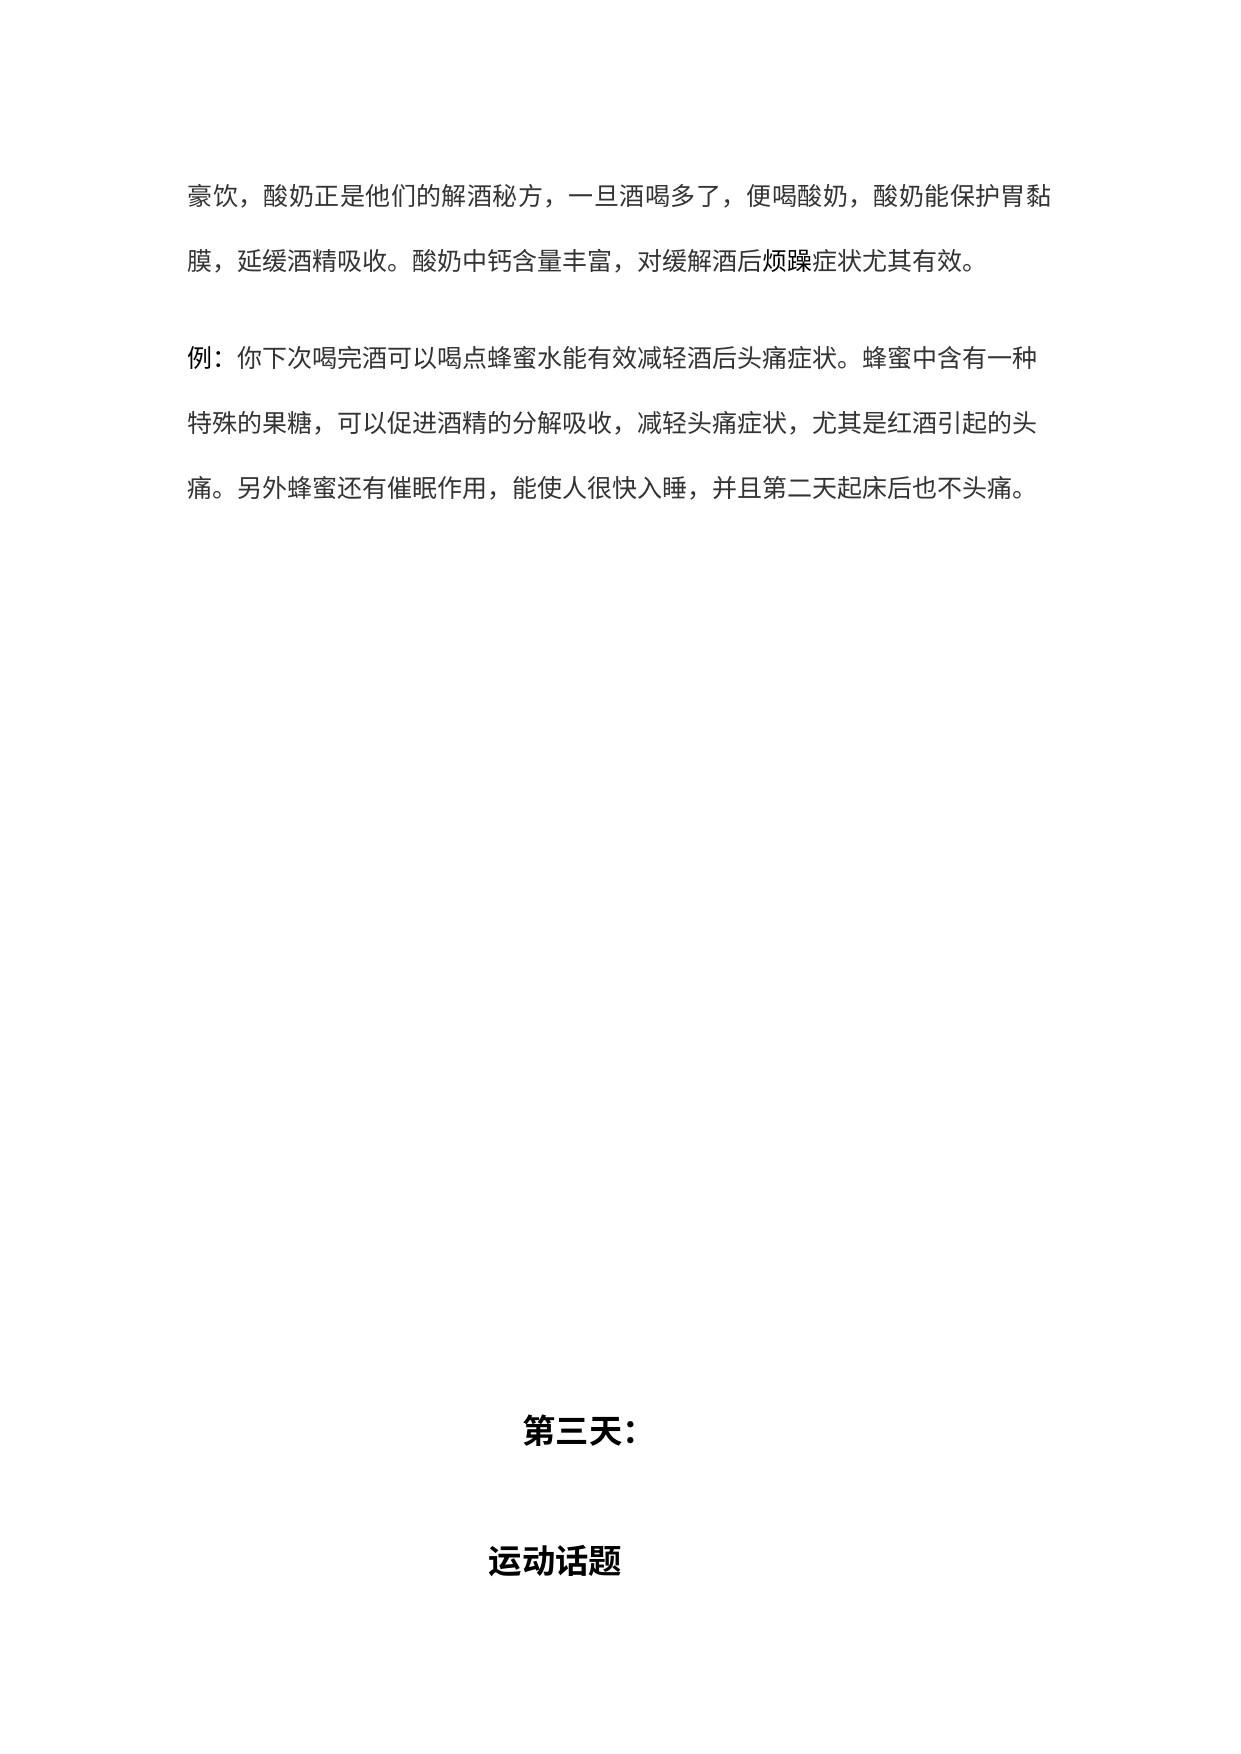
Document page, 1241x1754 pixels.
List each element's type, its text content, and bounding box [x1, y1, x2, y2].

text 第三天： [187, 1397, 1053, 1462]
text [187, 162, 1053, 292]
text 运动话题 [187, 1527, 1053, 1592]
text 例：你下次喝完酒可以喝点蜂蜜水能有效减轻酒后头痛症状。蜂蜜中含有一种特殊的果糖，可以促进酒精的分解吸收，减轻头痛症状，尤其是红酒引起的头痛。另外蜂蜜还有催眠作用，能使人很快入睡，并且第二天起床后也不头痛。 [187, 324, 1053, 519]
